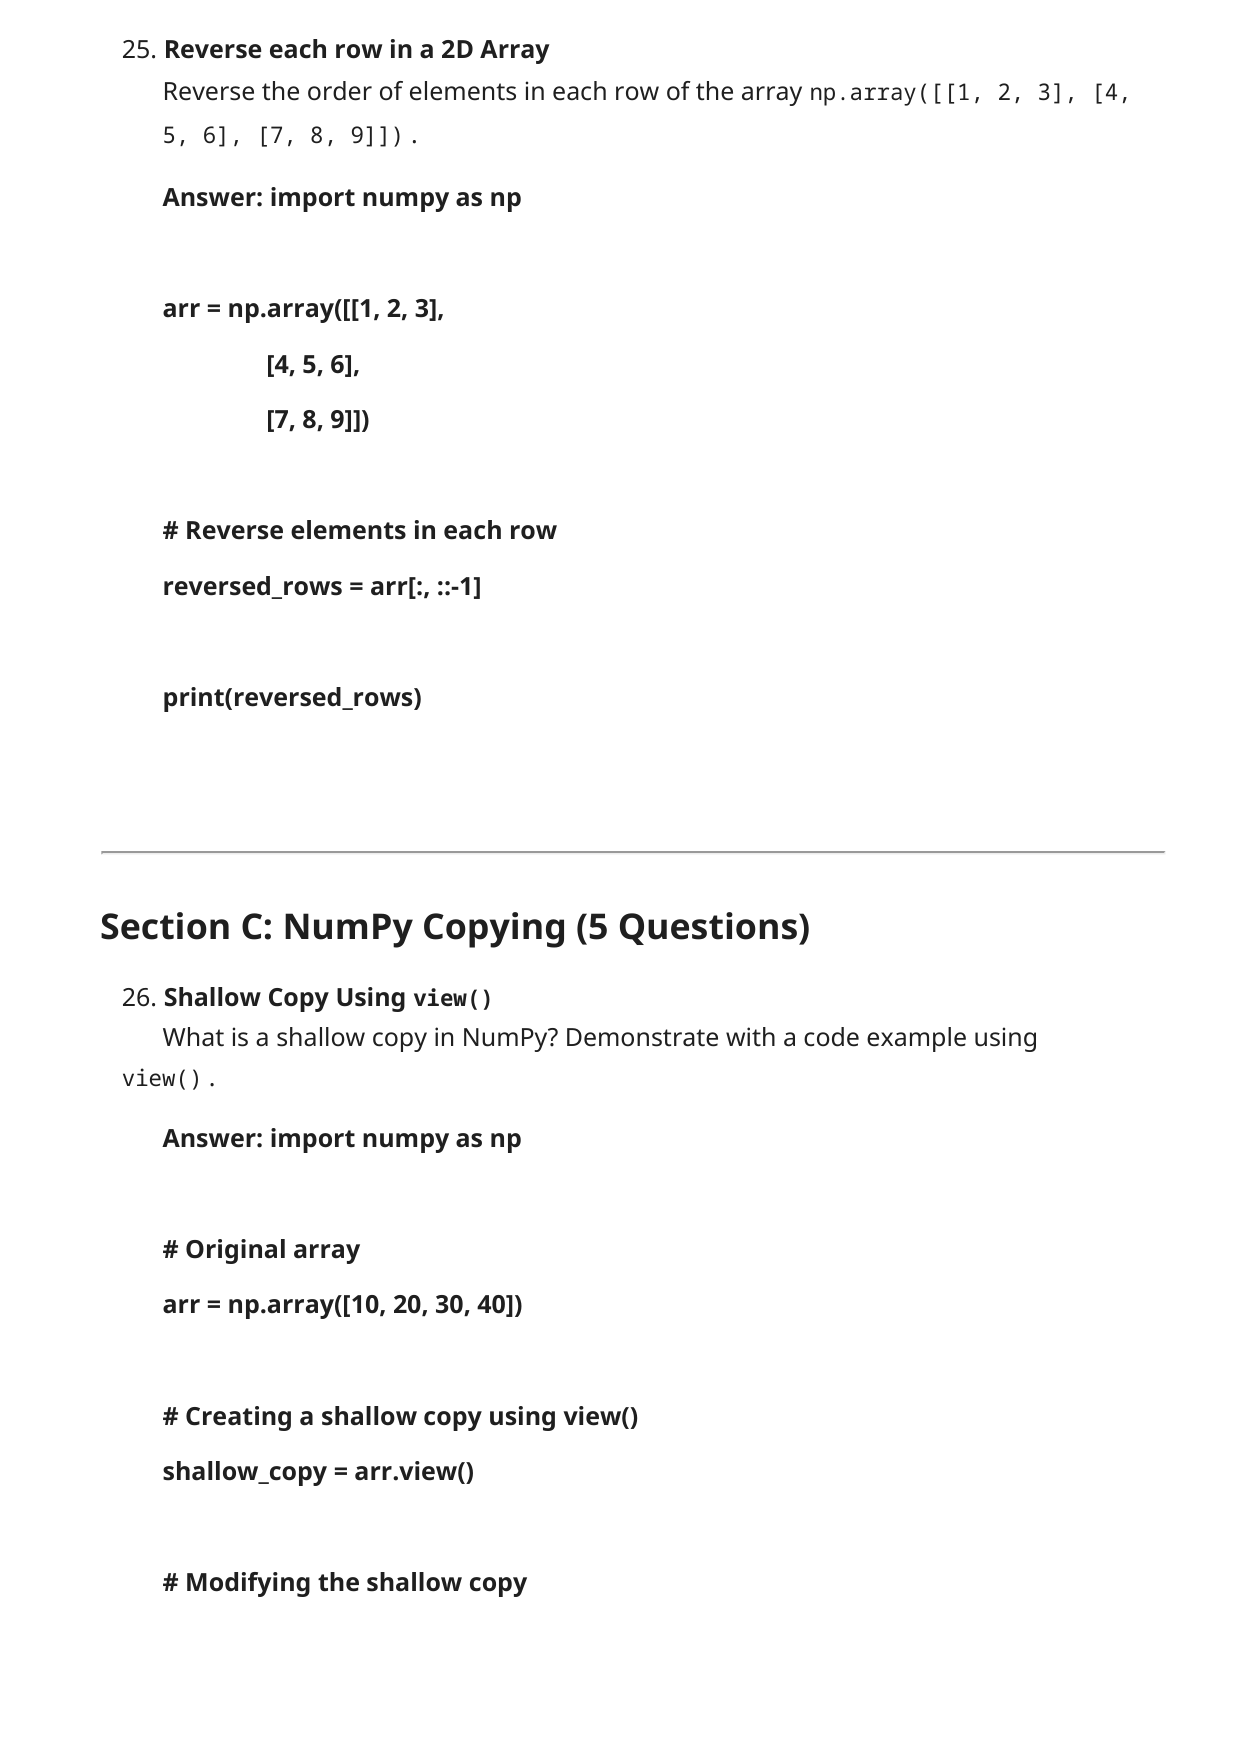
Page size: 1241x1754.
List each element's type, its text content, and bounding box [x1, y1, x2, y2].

text # Original array [162, 1232, 1167, 1266]
text Section C: NumPy Copying (5 Questions) [100, 902, 1167, 950]
text shallow_copy = arr.view() [162, 1454, 1167, 1488]
text Answer: import numpy as np [162, 1121, 1167, 1154]
text arr = np.array([10, 20, 30, 40]) [162, 1287, 1167, 1321]
text 25. Reverse each row in a 2D Array Reverse the order of elements in each row of the array np.array([[1, 2, 3], [4, 5, 6], [7, 8, 9]]) . [122, 32, 1167, 150]
text print(reversed_rows) [162, 679, 1167, 714]
text # Modifying the shallow copy [162, 1565, 1167, 1599]
text 26. Shallow Copy Using view() What is a shallow copy in NumPy? Demonstrate with a code example using view() . [122, 980, 1092, 1093]
text [4, 5, 6], [162, 346, 1167, 381]
text [7, 8, 9]]) [162, 402, 1167, 436]
text reversed_rows = arr[:, ::-1] [162, 568, 1167, 603]
text arr = np.array([[1, 2, 3], [162, 291, 1167, 325]
text Answer: import numpy as np [162, 180, 1167, 214]
text # Reverse elements in each row [162, 513, 1167, 547]
text # Creating a shallow copy using view() [162, 1398, 1167, 1432]
picture [101, 850, 1166, 855]
